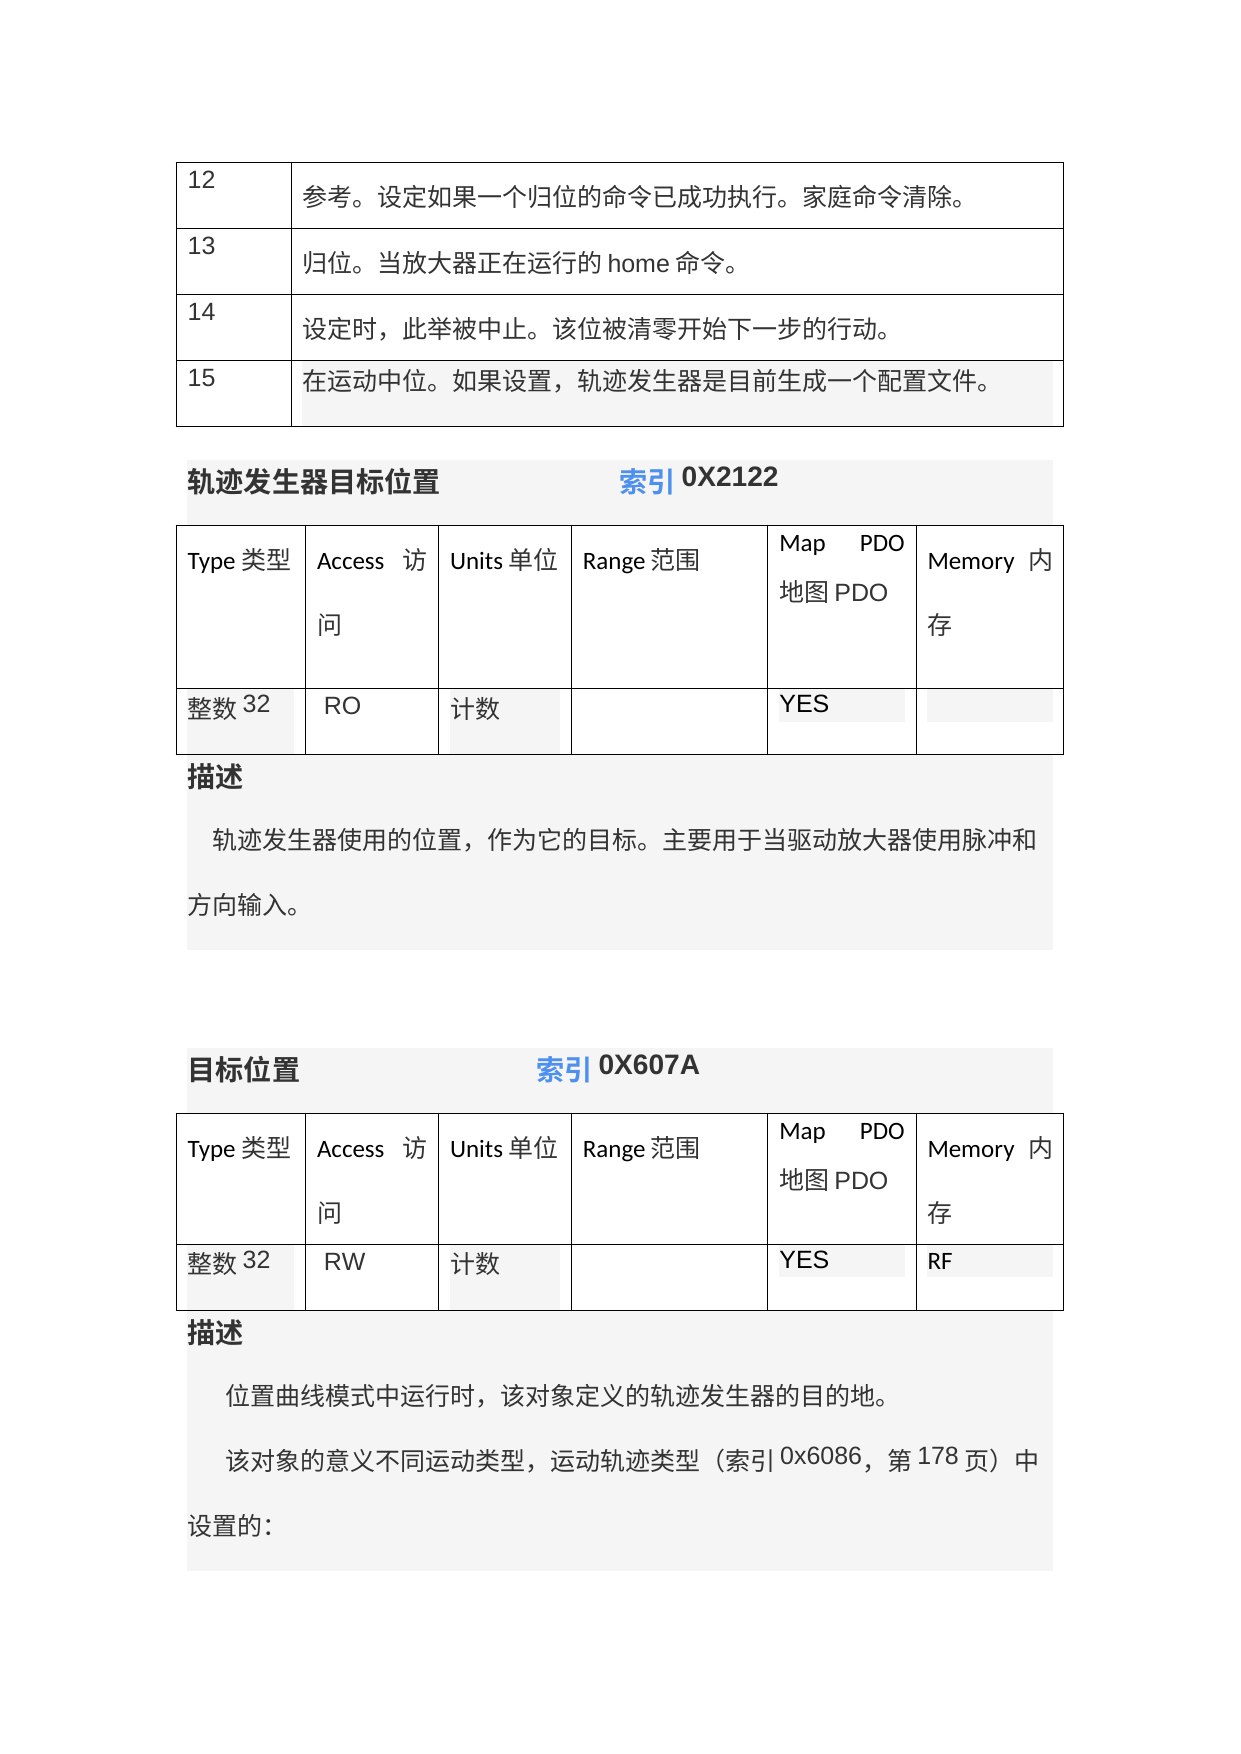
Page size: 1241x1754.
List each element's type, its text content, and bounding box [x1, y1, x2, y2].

table_header Units单位 [439, 1114, 571, 1244]
table_cell [572, 1245, 767, 1310]
table_cell RF [917, 1245, 1063, 1310]
table_cell 15 [177, 361, 291, 426]
text 位置曲线模式中运行时，该对象定义的轨迹发生器的目的地。 [187, 1376, 1053, 1441]
table_header Type 类型 [177, 1114, 305, 1244]
table_cell RW [306, 1245, 438, 1310]
table_header Map PDO地图PDO [768, 526, 916, 688]
table_cell [572, 689, 767, 754]
table_cell 13 [177, 229, 291, 294]
table_cell [917, 689, 1063, 754]
table_header Access访问 [306, 1114, 438, 1244]
table_cell YES [768, 1245, 916, 1310]
table_header Range范围 [572, 526, 767, 688]
table_cell RO [306, 689, 438, 754]
table_cell 14 [177, 295, 291, 360]
table_cell YES [768, 689, 916, 754]
text 描述 [187, 755, 1053, 820]
table_header Range范围 [572, 1114, 767, 1244]
table_cell 12 [177, 163, 291, 228]
table_cell 设定时，此举被中止。该位被清零开始下一步的行动。 [292, 295, 1063, 360]
text 该对象的意义不同运动类型，运动轨迹类型（索引0x6086，第178页）中设置的： [187, 1441, 1053, 1571]
table_header Memory内存 [917, 526, 1063, 688]
text 目标位置 索引0X607A [187, 1048, 1053, 1113]
text 轨迹发生器使用的位置，作为它的目标。主要用于当驱动放大器使用脉冲和方向输入。 [187, 820, 1053, 950]
table_header Memory内存 [917, 1114, 1063, 1244]
table_header Units单位 [439, 526, 571, 688]
table_cell 参考。设定如果一个归位的命令已成功执行。家庭命令清除。 [292, 163, 1063, 228]
text 轨迹发生器目标位置 索引0X2122 [187, 460, 1053, 525]
table_cell 归位。当放大器正在运行的home命令。 [292, 229, 1063, 294]
table_header Map PDO地图PDO [768, 1114, 916, 1244]
table_header Type 类型 [177, 526, 305, 688]
text 描述 [187, 1311, 1053, 1376]
table_header Access访问 [306, 526, 438, 688]
